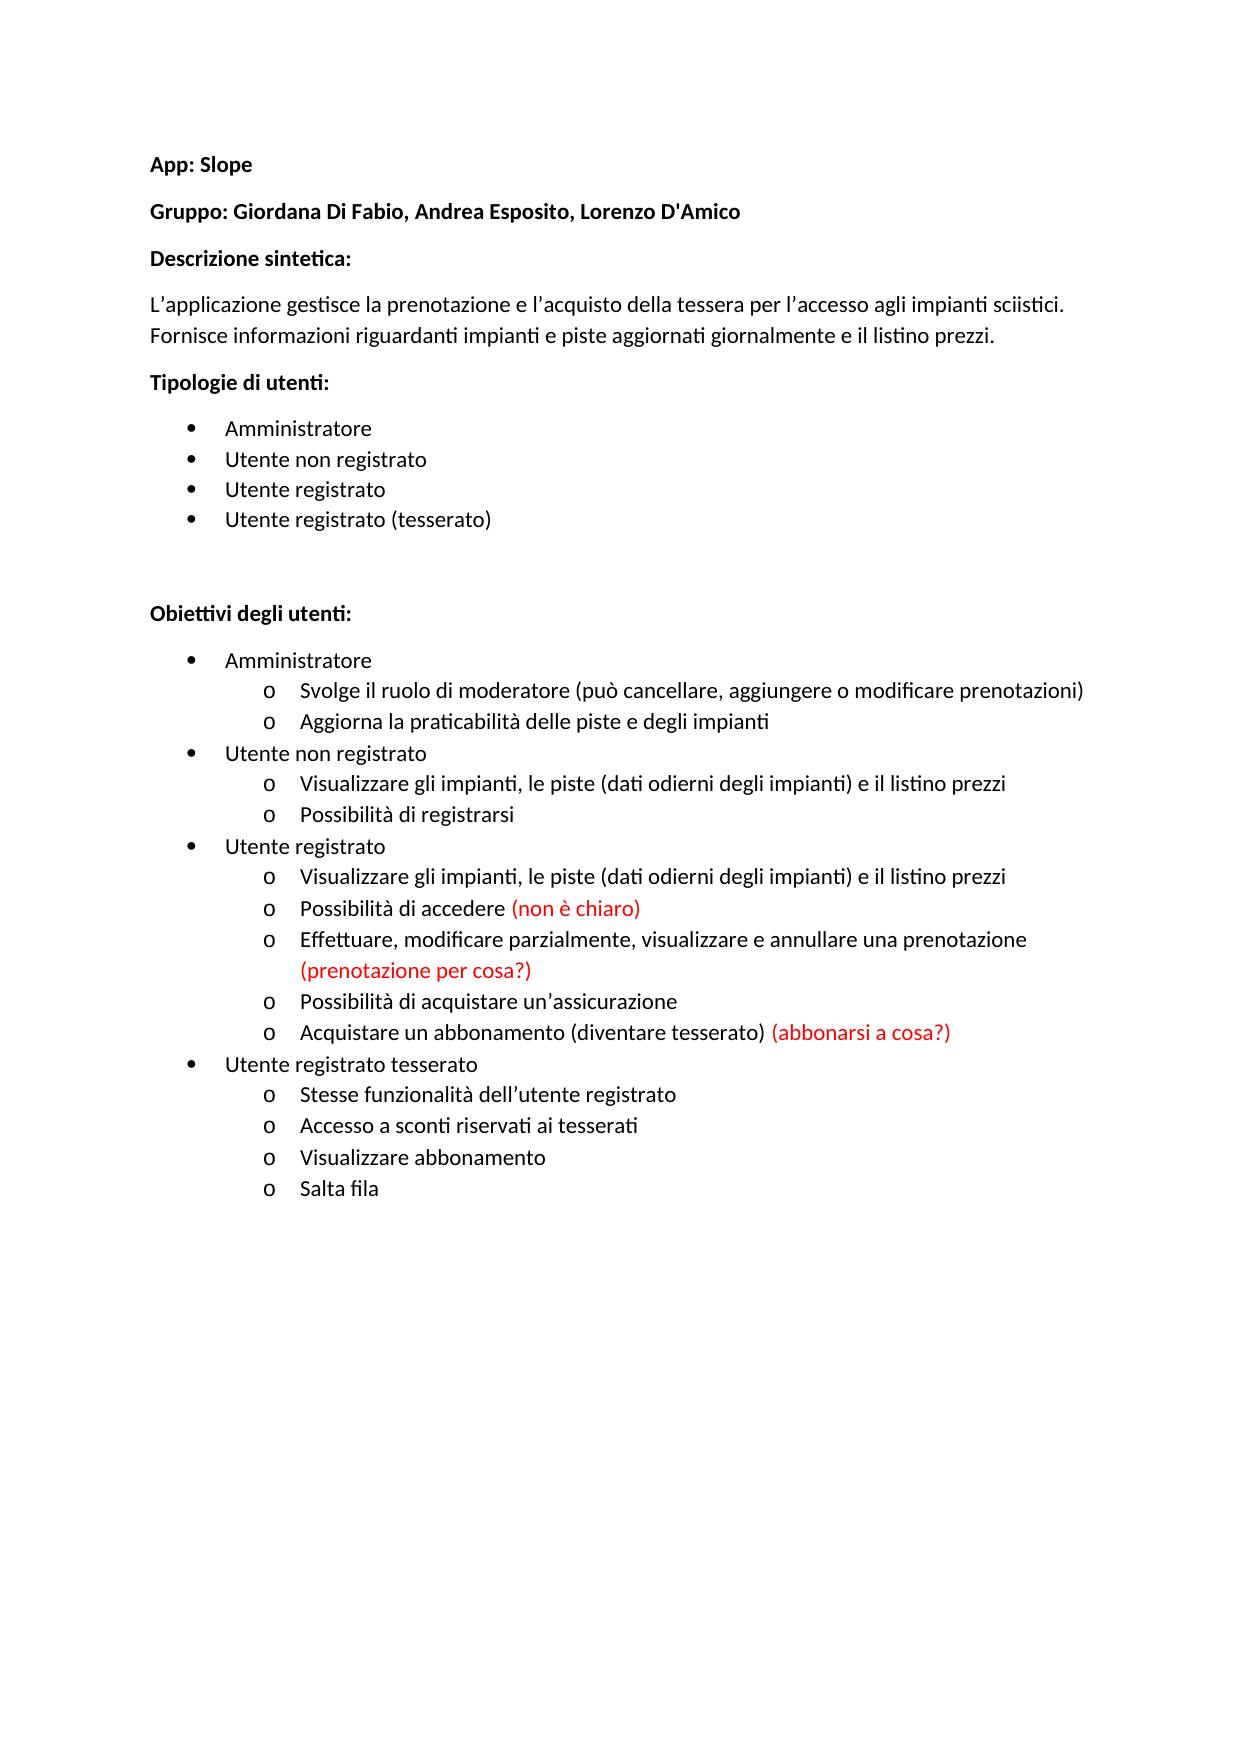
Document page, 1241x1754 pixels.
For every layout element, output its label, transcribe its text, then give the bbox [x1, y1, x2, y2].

list Possibilità di accedere (non è chiaro) [262, 894, 1090, 923]
list Amministratore [187, 646, 1090, 674]
list Effettuare, modificare parzialmente, visualizzare e annullare una prenotazione (prenotazione per cosa?) [262, 925, 1090, 984]
list Salta fila [262, 1174, 1090, 1203]
list Utente non registrato [187, 445, 1090, 473]
list Visualizzare gli impianti, le piste (dati odierni degli impianti) e il listino prezzi [262, 769, 1090, 798]
list Svolge il ruolo di moderatore (può cancellare, aggiungere o modificare prenotazioni) [262, 676, 1090, 705]
text App: Slope [150, 150, 1090, 178]
list Utente registrato (tesserato) [187, 505, 1090, 533]
text Gruppo: Giordana Di Fabio, Andrea Esposito, Lorenzo D'Amico [150, 197, 1090, 225]
text Obiettivi degli utenti: [150, 599, 1090, 627]
list Utente registrato tesserato [187, 1050, 1090, 1078]
list Amministratore [187, 414, 1090, 443]
list Possibilità di acquistare un’assicurazione [262, 987, 1090, 1016]
list Acquistare un abbonamento (diventare tesserato) (abbonarsi a cosa?) [262, 1018, 1090, 1047]
text L’applicazione gestisce la prenotazione e l’acquisto della tessera per l’accesso agli impianti sciistici. Fornisce informazioni riguardanti impianti e piste aggiornati giornalmente e il listino prezzi. [150, 291, 1090, 349]
list Utente registrato [187, 832, 1090, 860]
list Utente registrato [187, 475, 1090, 503]
text Descrizione sintetica: [150, 244, 1090, 272]
list Visualizzare abbonamento [262, 1143, 1090, 1172]
list Aggiorna la praticabilità delle piste e degli impianti [262, 707, 1090, 737]
list Accesso a sconti riservati ai tesserati [262, 1111, 1090, 1141]
list Stesse funzionalità dell’utente registrato [262, 1080, 1090, 1109]
list Possibilità di registrarsi [262, 801, 1090, 830]
text Tipologie di utenti: [150, 368, 1090, 396]
list Utente non registrato [187, 739, 1090, 767]
list Visualizzare gli impianti, le piste (dati odierni degli impianti) e il listino prezzi [262, 862, 1090, 891]
